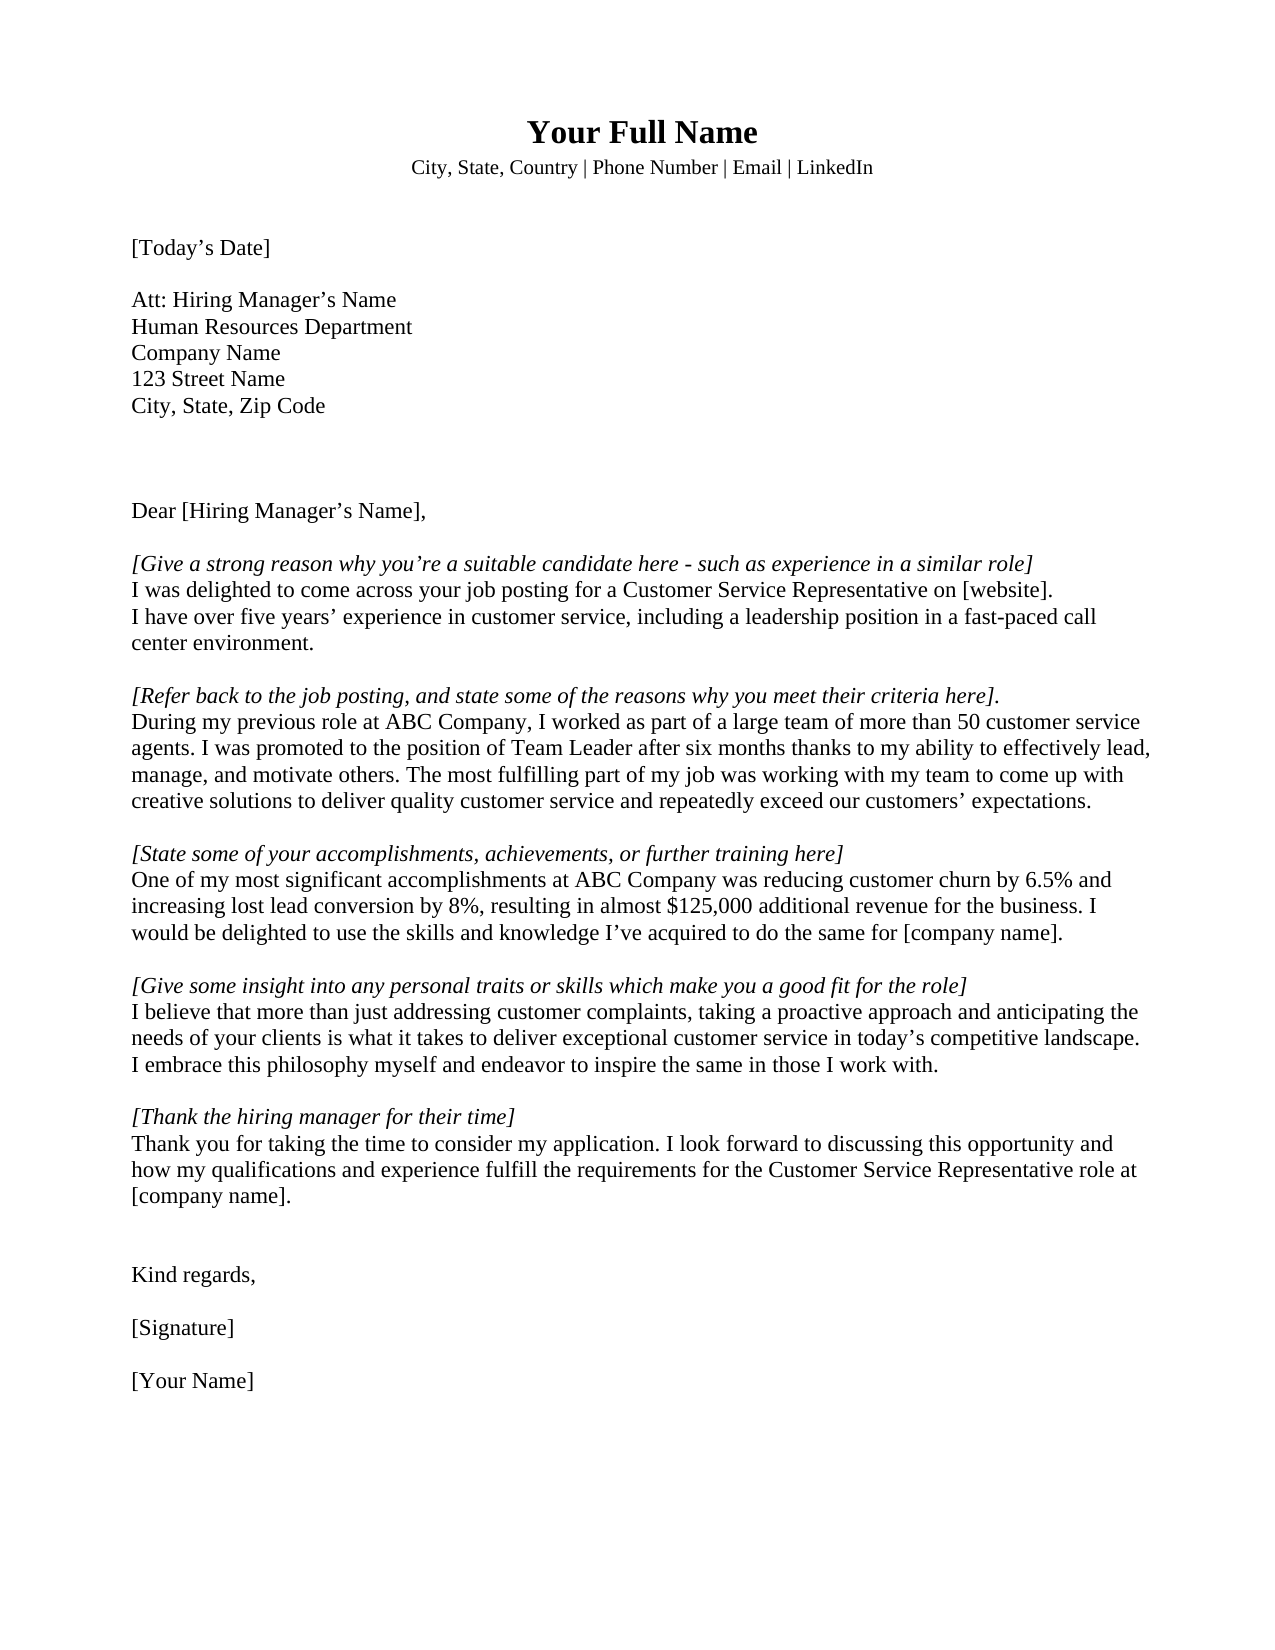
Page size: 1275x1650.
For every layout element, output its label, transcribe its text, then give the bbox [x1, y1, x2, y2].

text I have over five years’ experience in customer service, including a leadership position in a fast-paced call center environment. [131, 603, 1153, 655]
text I believe that more than just addressing customer complaints, taking a proactive approach and anticipating the needs of your clients is what it takes to deliver exceptional customer service in today’s competitive landscape. I embrace this philosophy myself and endeavor to inspire the same in those I work with. [131, 998, 1153, 1077]
text Human Resources Department [131, 313, 1153, 339]
text During my previous role at ABC Company, I worked as part of a large team of more than 50 customer service agents. I was promoted to the position of Team Leader after six months thanks to my ability to effectively lead, manage, and motivate others. The most fulfilling part of my job was working with my team to come up with creative solutions to deliver quality customer service and repeatedly exceed our customers’ expectations. [131, 708, 1153, 813]
text Company Name [131, 339, 1153, 366]
text [Give some insight into any personal traits or skills which make you a good fit for the role] [131, 972, 1153, 998]
text [Thank the hiring manager for their time] [131, 1103, 1153, 1130]
text [State some of your accomplishments, achievements, or further training here] [131, 840, 1153, 866]
text [Refer back to the job posting, and state some of the reasons why you meet their criteria here]. [131, 682, 1153, 708]
text [Today’s Date] [131, 234, 1153, 260]
text Att: Hiring Manager’s Name [131, 286, 1153, 313]
text [Signature] [131, 1314, 1153, 1341]
text I was delighted to come across your job posting for a Customer Service Representative on [website]. [131, 576, 1153, 603]
text Dear [Hiring Manager’s Name], [131, 497, 1153, 524]
text One of my most significant accomplishments at ABC Company was reducing customer churn by 6.5% and increasing lost lead conversion by 8%, resulting in almost $125,000 additional revenue for the business. I would be delighted to use the skills and knowledge I’ve acquired to do the same for [company name]. [131, 866, 1153, 945]
text [Give a strong reason why you’re a suitable candidate here - such as experience in a similar role] [131, 550, 1153, 576]
text [Your Name] [131, 1367, 1153, 1393]
text 123 Street Name [131, 366, 1153, 392]
text City, State, Country | Phone Number | Email | LinkedIn [131, 154, 1153, 179]
text City, State, Zip Code [131, 392, 1153, 418]
text Thank you for taking the time to consider my application. I look forward to discussing this opportunity and how my qualifications and experience fulfill the requirements for the Customer Service Representative role at [company name]. [131, 1130, 1153, 1209]
title Your Full Name [131, 112, 1153, 151]
text Kind regards, [131, 1262, 1153, 1288]
